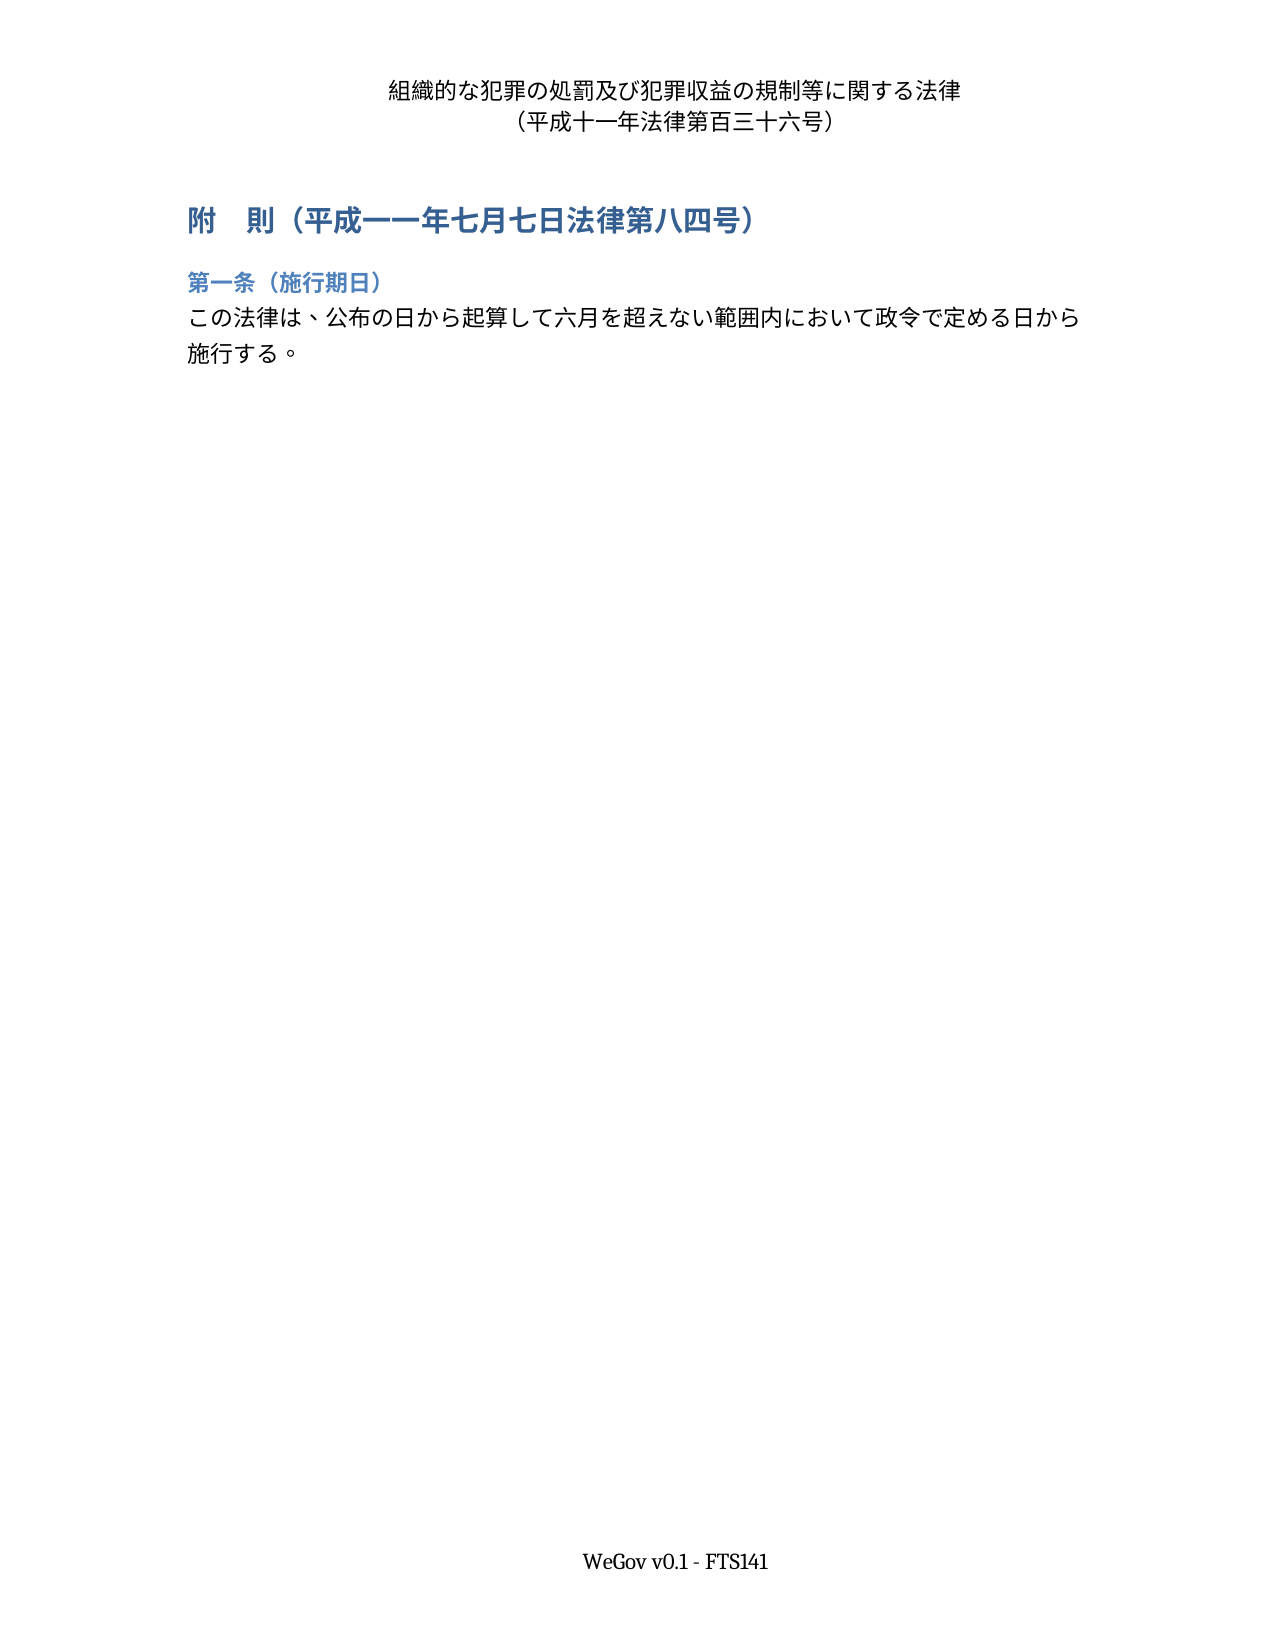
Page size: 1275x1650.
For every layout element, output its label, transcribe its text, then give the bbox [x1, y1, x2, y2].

subtitle 第一条（施行期日） [187, 266, 1087, 298]
subtitle 附 則（平成一一年七月七日法律第八四号） [187, 200, 1087, 240]
text この法律は、公布の日から起算して六月を超えない範囲内において政令で定める日から施行する。 [187, 302, 1087, 369]
